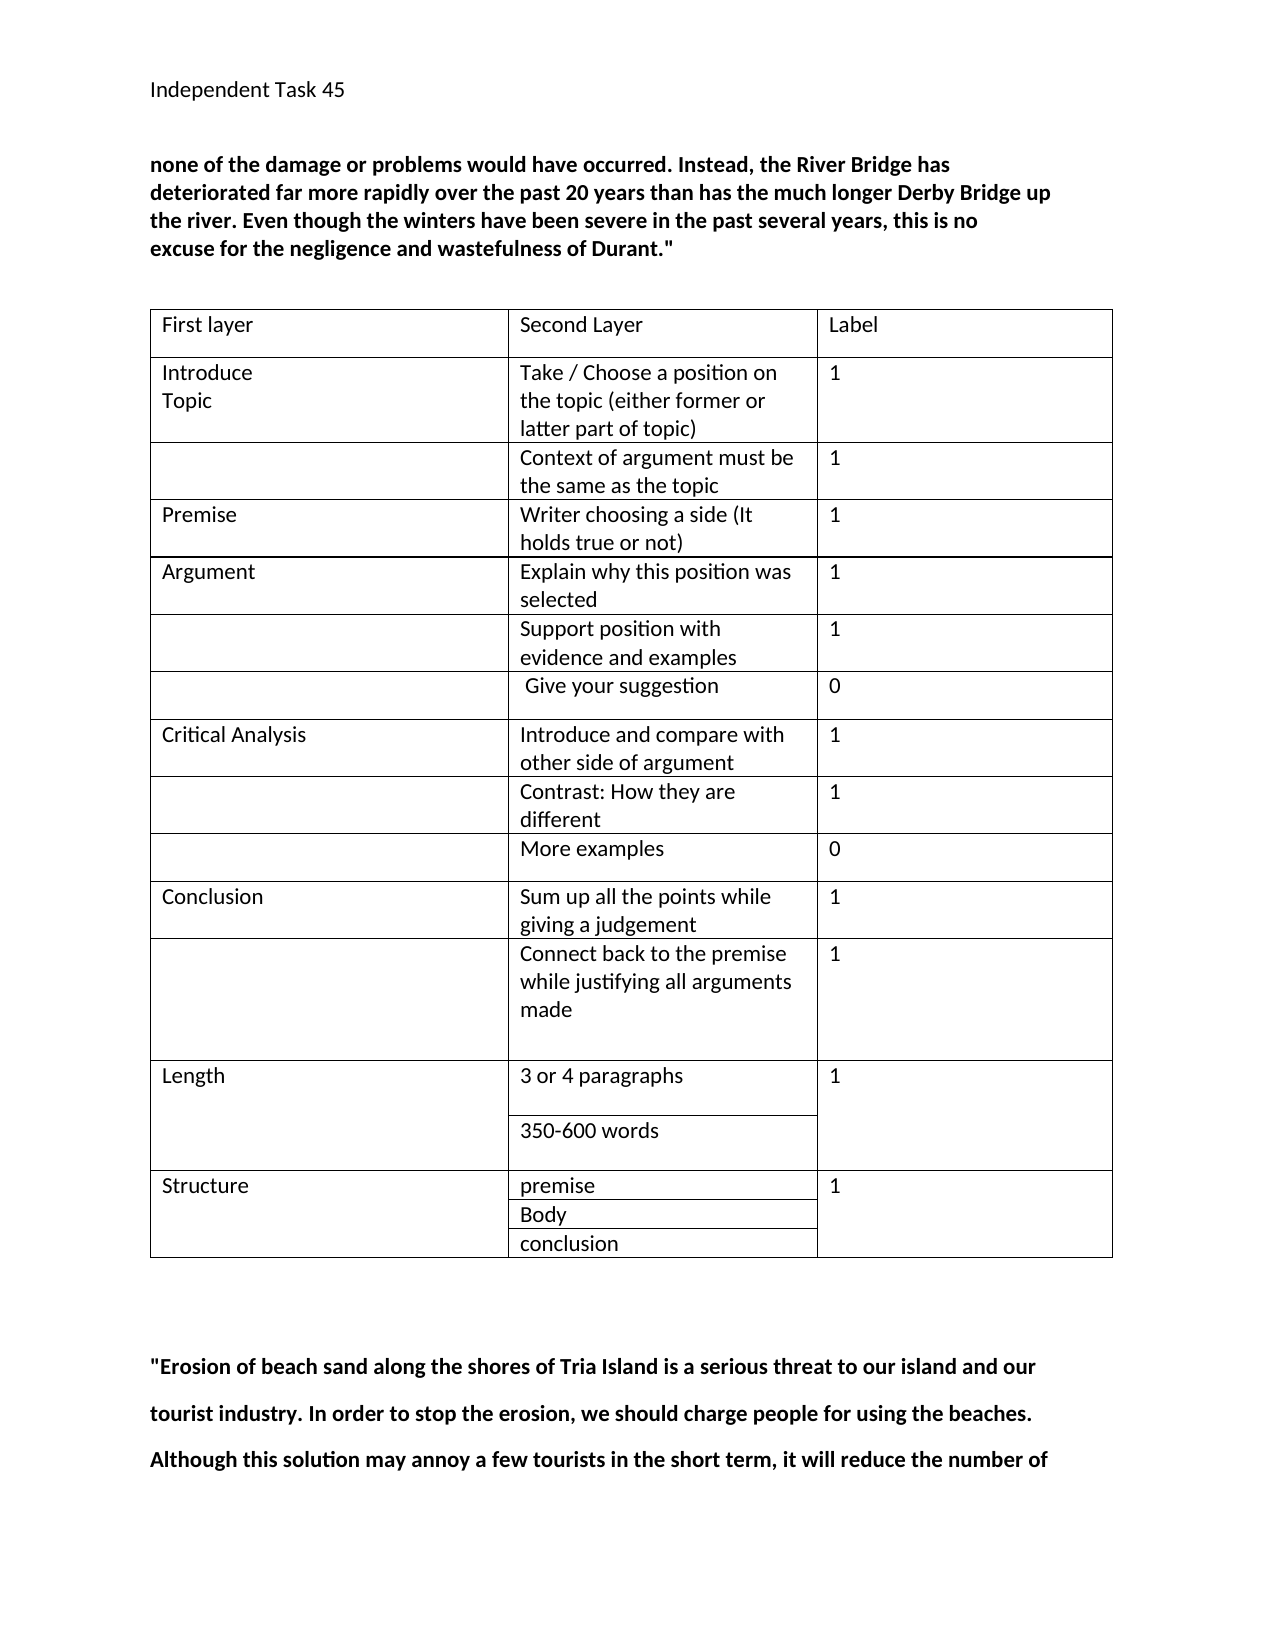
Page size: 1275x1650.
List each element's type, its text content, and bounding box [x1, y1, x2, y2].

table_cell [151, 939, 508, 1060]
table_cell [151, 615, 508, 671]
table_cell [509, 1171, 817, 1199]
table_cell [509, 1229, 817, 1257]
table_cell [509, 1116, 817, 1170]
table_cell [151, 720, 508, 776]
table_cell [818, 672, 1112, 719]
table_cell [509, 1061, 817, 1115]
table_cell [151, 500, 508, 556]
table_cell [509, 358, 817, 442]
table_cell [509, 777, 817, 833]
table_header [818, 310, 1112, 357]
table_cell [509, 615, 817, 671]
text deteriorated far more rapidly over the past 20 years than has the much longer Derby Bridge up [150, 178, 1125, 206]
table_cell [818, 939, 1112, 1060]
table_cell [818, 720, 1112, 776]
text excuse for the negligence and wastefulness of Durant." [150, 234, 1125, 262]
text tourist industry. In order to stop the erosion, we should charge people for using the beaches. [150, 1399, 1125, 1427]
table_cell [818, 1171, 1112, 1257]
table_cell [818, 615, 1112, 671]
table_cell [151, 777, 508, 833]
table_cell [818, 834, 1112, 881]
text Although this solution may annoy a few tourists in the short term, it will reduce the number of [150, 1446, 1125, 1474]
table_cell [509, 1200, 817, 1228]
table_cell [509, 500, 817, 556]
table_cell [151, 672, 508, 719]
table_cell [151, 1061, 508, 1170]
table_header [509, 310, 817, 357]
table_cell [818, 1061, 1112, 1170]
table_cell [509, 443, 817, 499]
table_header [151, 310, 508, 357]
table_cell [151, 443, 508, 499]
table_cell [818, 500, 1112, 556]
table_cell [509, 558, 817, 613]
text none of the damage or problems would have occurred. Instead, the River Bridge has [150, 150, 1125, 178]
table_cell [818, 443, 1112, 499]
text the river. Even though the winters have been severe in the past several years, this is no [150, 206, 1125, 234]
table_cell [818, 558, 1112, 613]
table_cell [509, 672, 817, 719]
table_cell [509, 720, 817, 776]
text "Erosion of beach sand along the shores of Tria Island is a serious threat to our island and our [150, 1352, 1125, 1380]
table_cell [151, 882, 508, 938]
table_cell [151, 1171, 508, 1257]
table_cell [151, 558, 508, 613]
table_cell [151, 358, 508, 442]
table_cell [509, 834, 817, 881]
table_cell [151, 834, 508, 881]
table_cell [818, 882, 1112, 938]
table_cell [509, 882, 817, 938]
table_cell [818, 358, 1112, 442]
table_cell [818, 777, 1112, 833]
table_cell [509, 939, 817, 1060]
